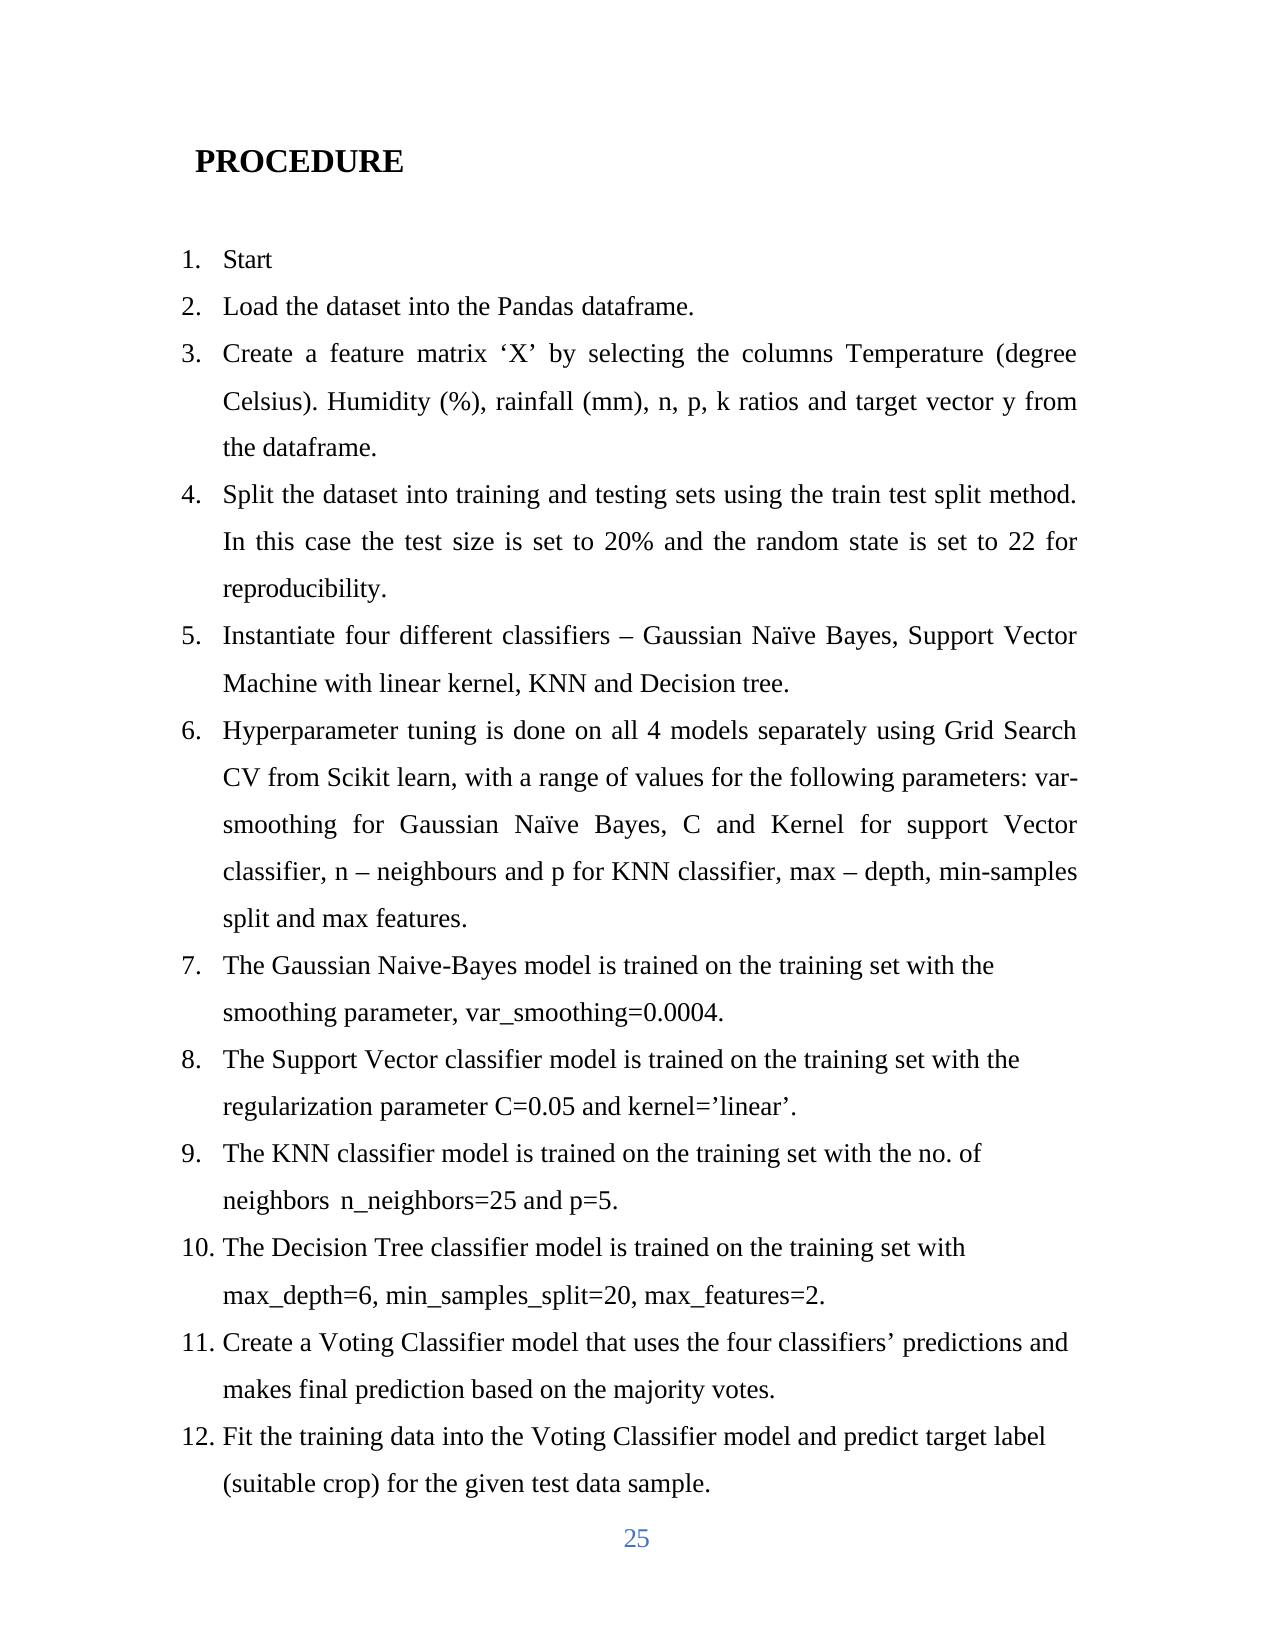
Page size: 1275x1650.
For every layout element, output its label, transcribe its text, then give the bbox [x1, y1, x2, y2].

text PROCEDURE [195, 141, 1114, 179]
list Create a feature matrix ‘X’ by selecting the columns Temperature (degree Celsius). Humidity (%), rainfall (mm), n, p, k ratios and target vector y from the dataframe. [181, 338, 1079, 463]
list Split the dataset into training and testing sets using the train test split method. In this case the test size is set to 20% and the random state is set to 22 for reproducibility. [181, 478, 1079, 604]
list Hyperparameter tuning is done on all 4 models separately using Grid Search CV from Scikit learn, with a range of values for the following parameters: var- smoothing for Gaussian Naïve Bayes, C and Kernel for support Vector classifier, n – neighbours and p for KNN classifier, max – depth, min-samples split and max features. [181, 714, 1079, 933]
list The Gaussian Naive-Bayes model is trained on the training set with the smoothing parameter, var_smoothing=0.0004. [181, 949, 1004, 1027]
list Load the dataset into the Pandas dataframe. [181, 290, 1114, 322]
list Create a Voting Classifier model that uses the four classifiers’ predictions and makes final prediction based on the majority votes. [181, 1326, 1073, 1404]
list The Decision Tree classifier model is trained on the training set with max_depth=6, min_samples_split=20, max_features=2. [181, 1231, 974, 1310]
list The KNN classifier model is trained on the training set with the no. of neighbors n_neighbors=25 and p=5. [181, 1137, 991, 1216]
list The Support Vector classifier model is trained on the training set with the regularization parameter C=0.05 and kernel=’linear’. [181, 1043, 1026, 1121]
list Fit the training data into the Voting Classifier model and predict target label (suitable crop) for the given test data sample. [181, 1420, 1053, 1498]
list Start [181, 243, 1114, 274]
list Instantiate four different classifiers – Gaussian Naïve Bayes, Support Vector Machine with linear kernel, KNN and Decision tree. [181, 619, 1078, 698]
